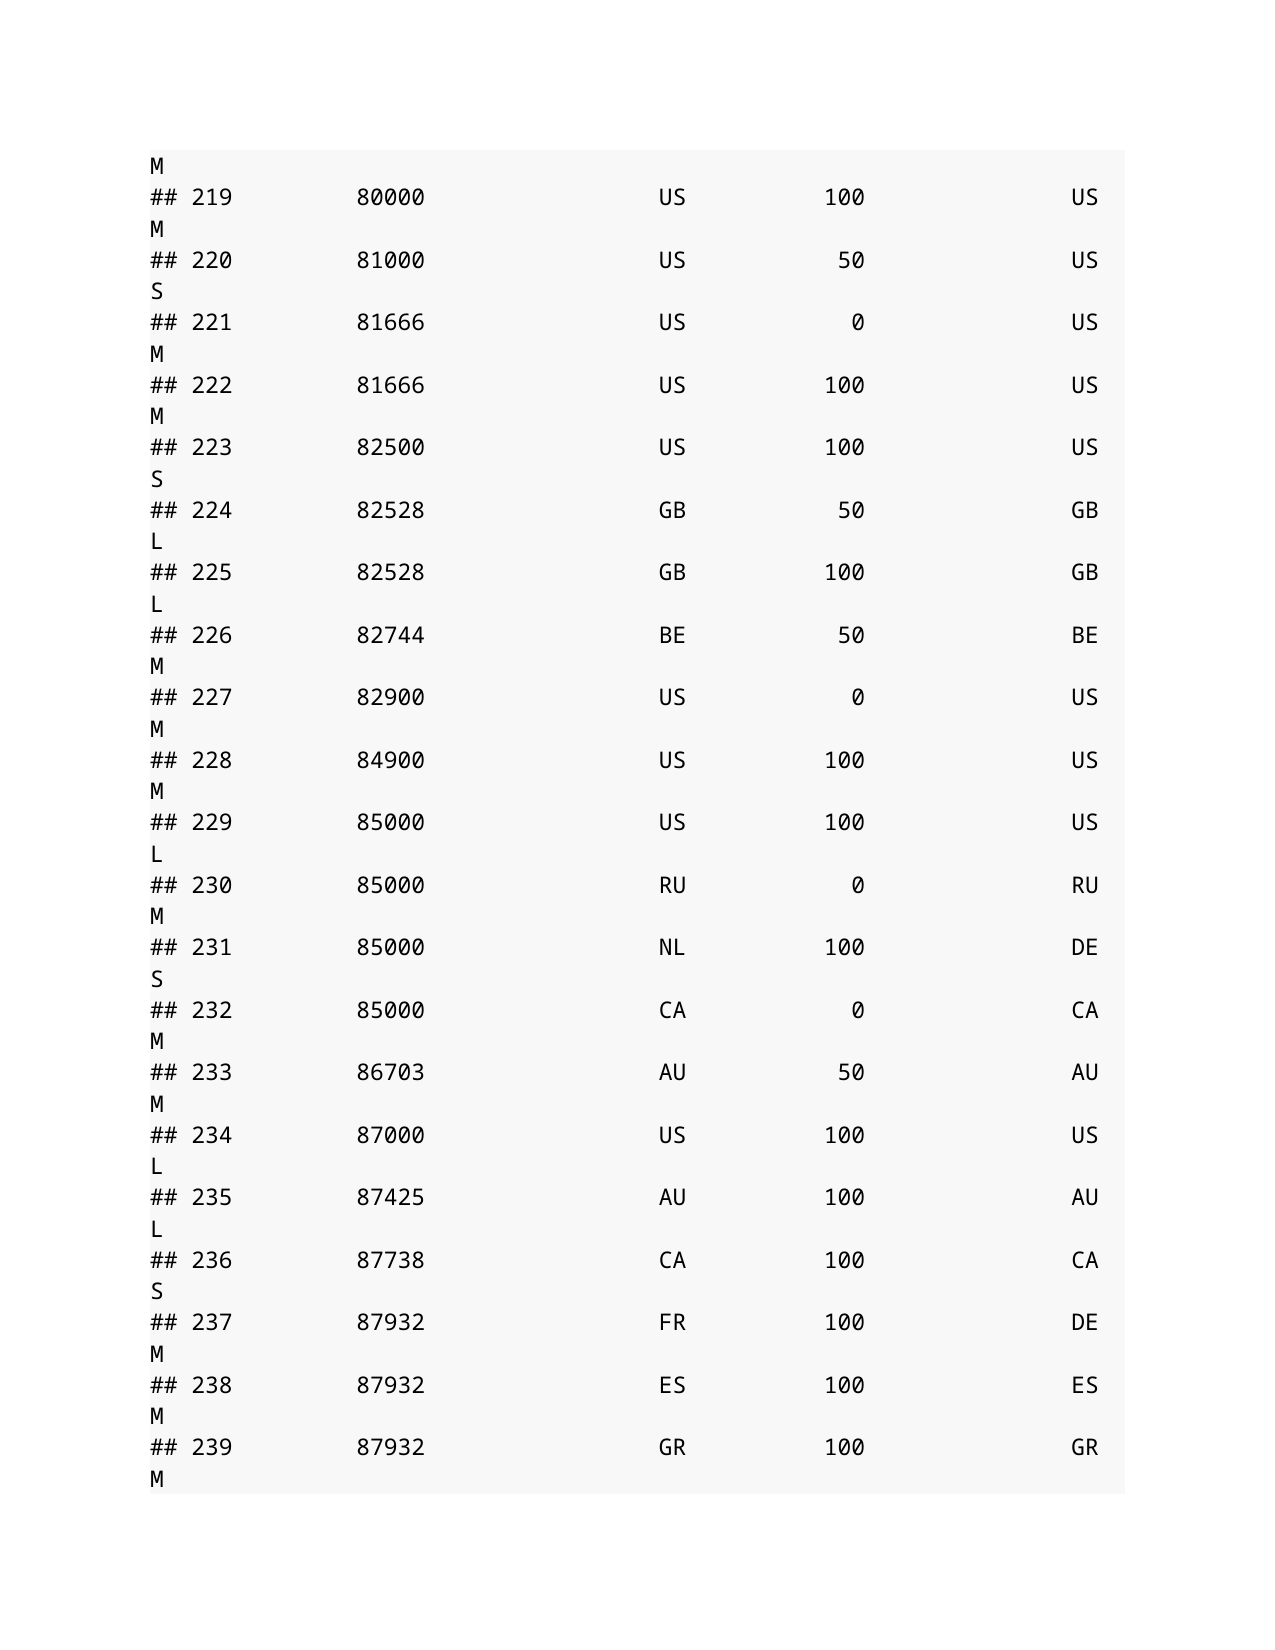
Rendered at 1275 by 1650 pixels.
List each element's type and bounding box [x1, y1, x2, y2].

text [150, 150, 1125, 1494]
